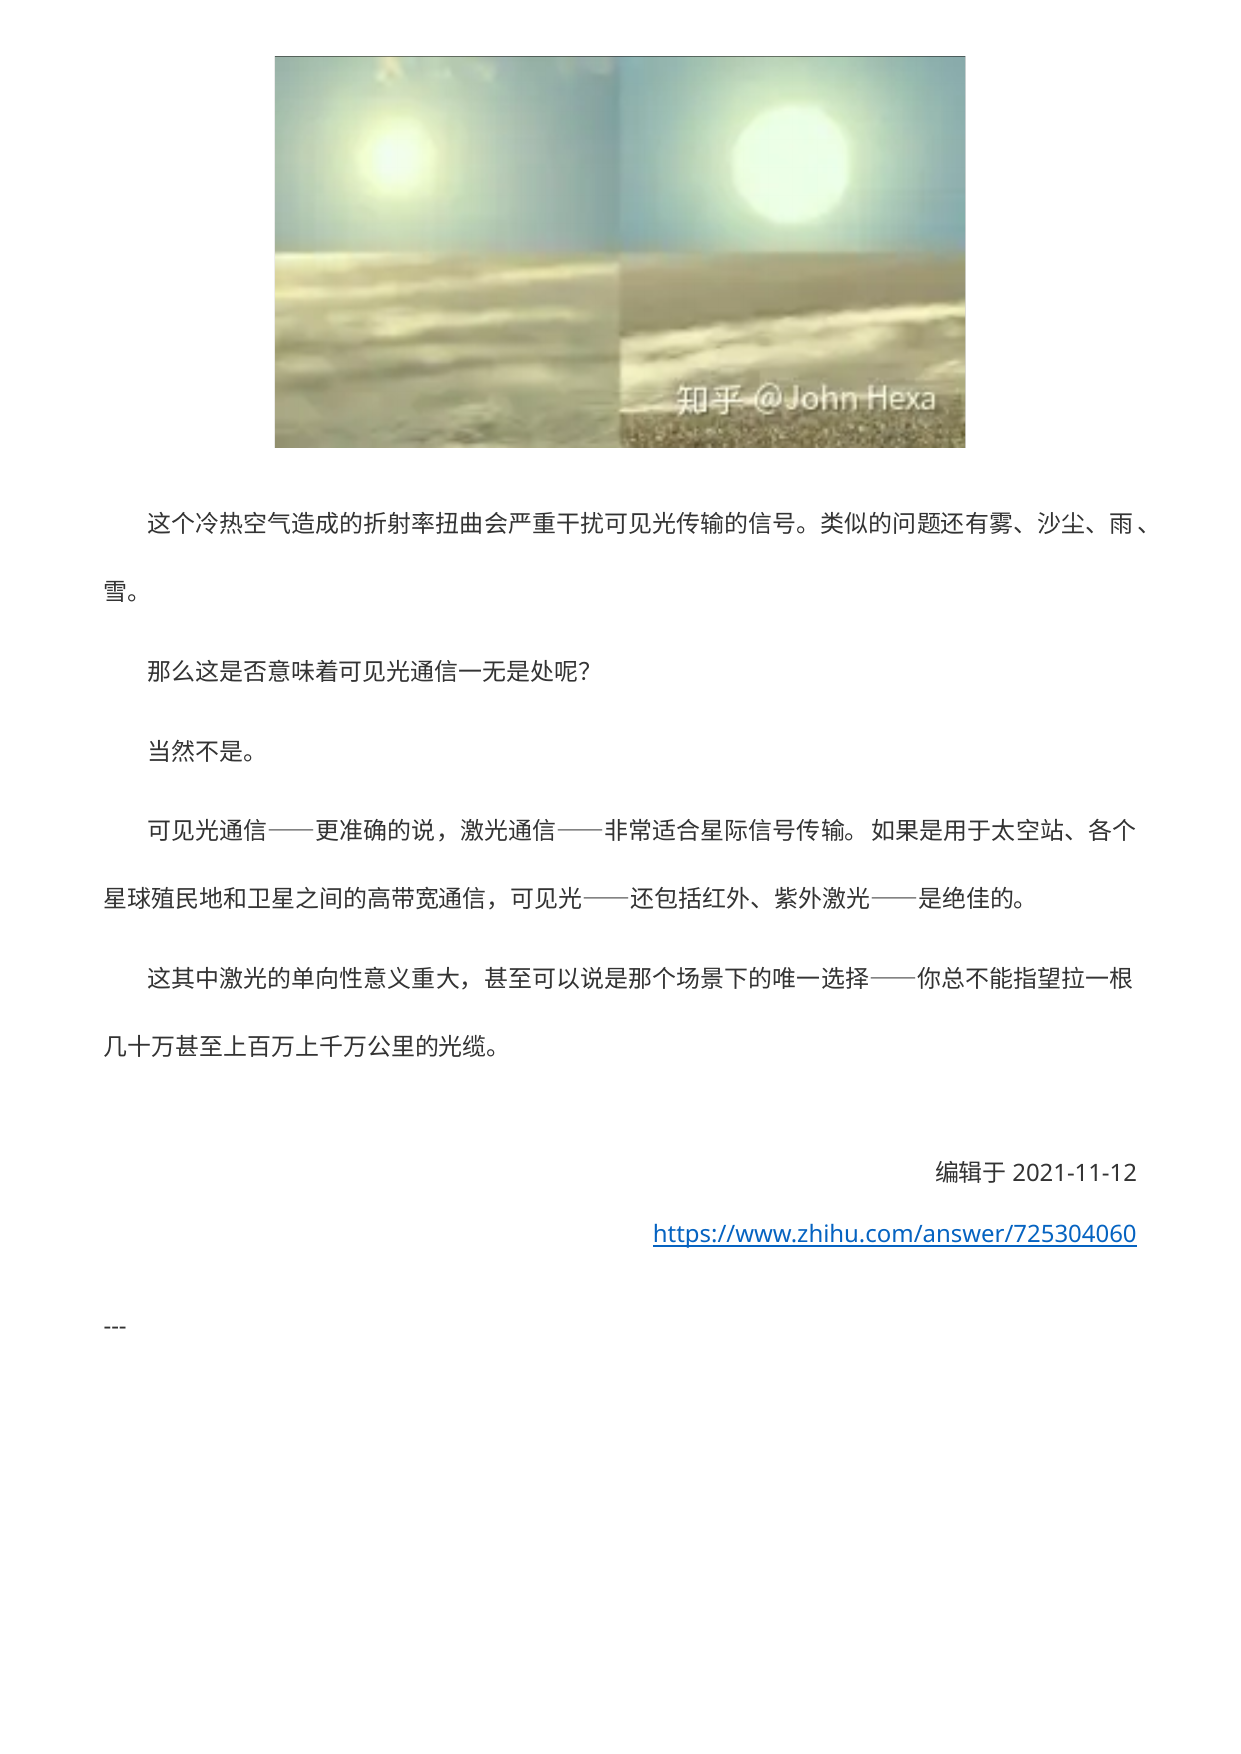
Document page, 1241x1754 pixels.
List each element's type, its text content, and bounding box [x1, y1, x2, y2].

table_header [92, 45, 1148, 476]
text 那么这是否意味着可见光通信一无是处呢？ [103, 636, 1137, 704]
text https://www.zhihu.com/answer/725304060 [103, 1216, 1137, 1250]
text 可见光通信——更准确的说，激光通信——非常适合星际信号传输。如果是用于太空站、各个星球殖民地和卫星之间的高带宽通信，可见光——还包括红外、紫外激光——是绝佳的。 [103, 795, 1137, 931]
text --- [103, 1308, 1137, 1342]
text 这其中激光的单向性意义重大，甚至可以说是那个场景下的唯一选择——你总不能指望拉一根几十万甚至上百万上千万公里的光缆。 [103, 943, 1137, 1079]
picture [274, 56, 966, 448]
text 当然不是。 [103, 716, 1137, 783]
text 编辑于 2021-11-12 [103, 1137, 1137, 1204]
text 这个冷热空气造成的折射率扭曲会严重干扰可见光传输的信号。类似的问题还有雾、沙尘、雨、雪。 [103, 488, 1137, 624]
